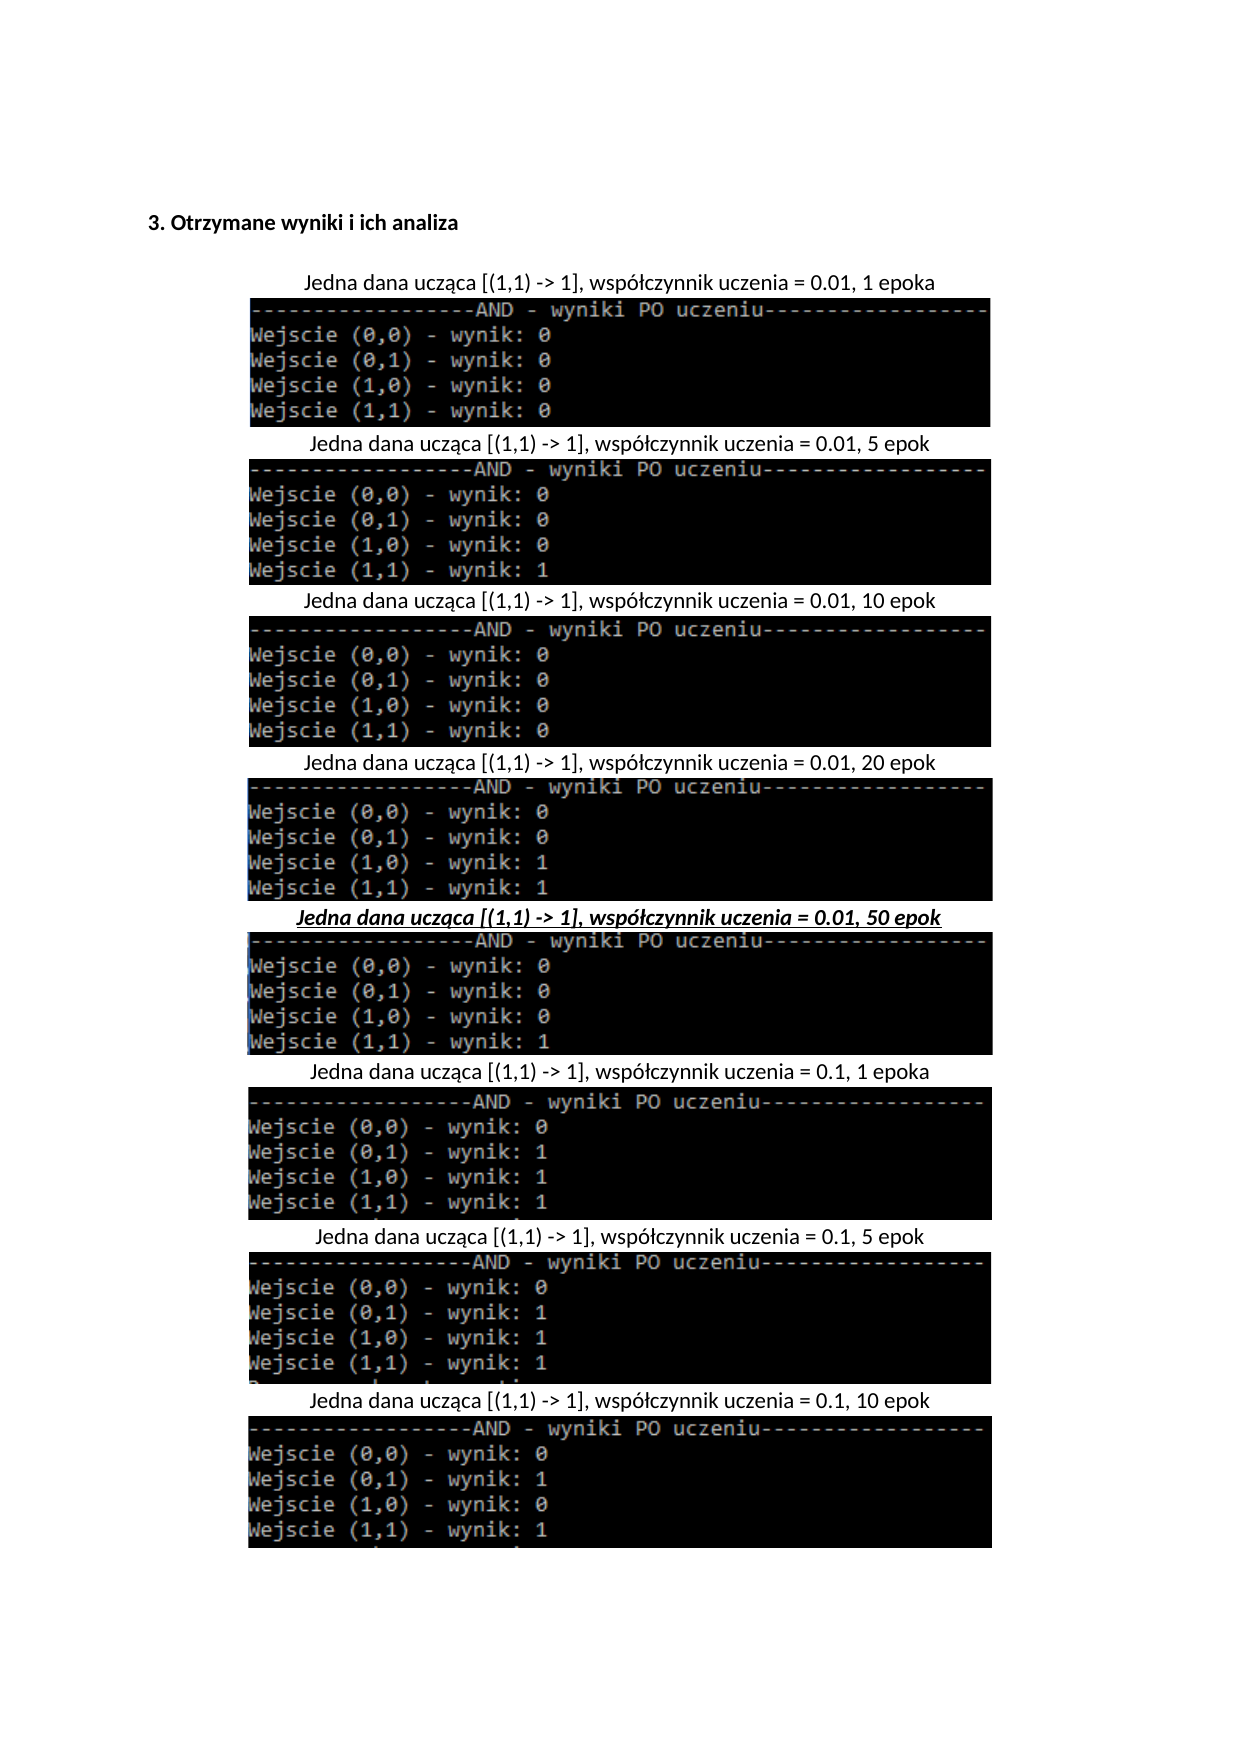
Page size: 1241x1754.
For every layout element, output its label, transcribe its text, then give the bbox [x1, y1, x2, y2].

picture [249, 616, 992, 747]
text Jedna dana ucząca [(1,1) -> 1], współczynnik uczenia = 0.01, 50 epok [148, 903, 1093, 931]
picture [248, 1087, 992, 1220]
picture [249, 459, 992, 585]
text 3. Otrzymane wyniki i ich analiza [148, 208, 1093, 236]
text Jedna dana ucząca [(1,1) -> 1], współczynnik uczenia = 0.1, 1 epoka [148, 1057, 1093, 1085]
picture [247, 778, 993, 901]
text Jedna dana ucząca [(1,1) -> 1], współczynnik uczenia = 0.01, 10 epok [148, 586, 1093, 614]
text Jedna dana ucząca [(1,1) -> 1], współczynnik uczenia = 0.1, 10 epok [148, 1386, 1093, 1414]
text Jedna dana ucząca [(1,1) -> 1], współczynnik uczenia = 0.01, 1 epoka [148, 268, 1093, 296]
text Jedna dana ucząca [(1,1) -> 1], współczynnik uczenia = 0.1, 5 epok [148, 1222, 1093, 1250]
picture [247, 932, 993, 1055]
text Jedna dana ucząca [(1,1) -> 1], współczynnik uczenia = 0.01, 5 epok [148, 429, 1093, 457]
text Jedna dana ucząca [(1,1) -> 1], współczynnik uczenia = 0.01, 20 epok [148, 748, 1093, 776]
picture [248, 1416, 992, 1548]
picture [249, 1252, 992, 1384]
picture [249, 298, 991, 427]
